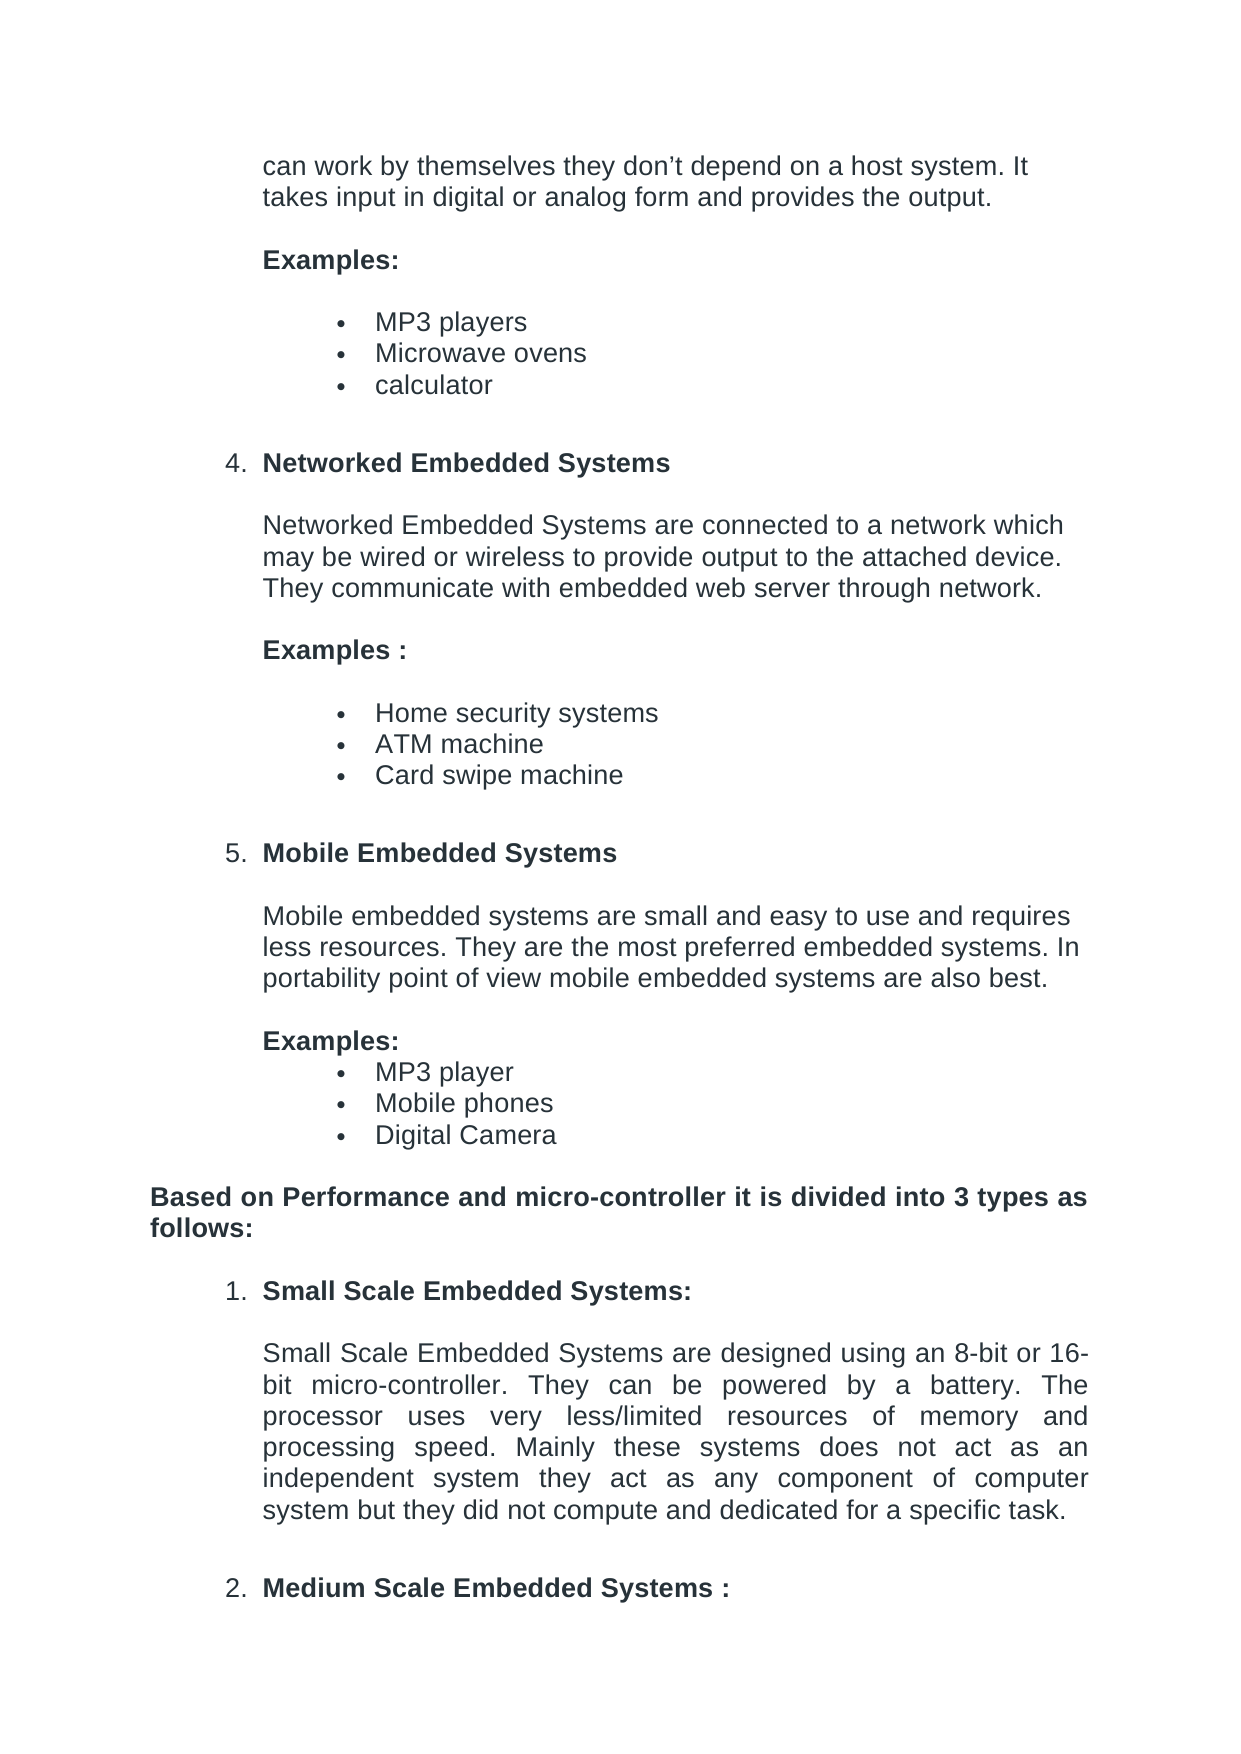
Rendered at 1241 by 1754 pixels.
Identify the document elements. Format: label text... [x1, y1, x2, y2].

list Mobile phones [337, 1087, 1090, 1119]
list Medium Scale Embedded Systems : [225, 1572, 1090, 1603]
text Networked Embedded Systems are connected to a network which may be wired or wireless to provide output to the attached device. They communicate with embedded web server through network. [262, 478, 1090, 603]
text Based on Performance and micro-controller it is divided into 3 types as follows: [150, 1181, 1090, 1244]
list Home security systems [337, 697, 1090, 728]
list Digital Camera [337, 1119, 1090, 1150]
list calculator [337, 369, 1090, 400]
text Mobile embedded systems are small and easy to use and requires less resources. They are the most preferred embedded systems. In portability point of view mobile embedded systems are also best. [262, 869, 1090, 994]
list Small Scale Embedded Systems: [225, 1275, 1090, 1306]
list MP3 player [337, 1056, 1090, 1087]
list MP3 players [337, 306, 1090, 337]
list Mobile Embedded Systems [225, 837, 1090, 869]
list Card swipe machine [337, 759, 1090, 791]
text Examples : [262, 634, 1090, 666]
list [225, 150, 1090, 212]
text Small Scale Embedded Systems are designed using an 8-bit or 16-bit micro-controller. They can be powered by a battery. The processor uses very less/limited resources of memory and processing speed. Mainly these systems does not act as an independent system they act as any component of computer system but they did not compute and dedicated for a specific task. [262, 1306, 1090, 1525]
text Examples: [262, 244, 1090, 275]
list Networked Embedded Systems [225, 447, 1090, 478]
text Examples: [262, 1025, 1090, 1056]
list ATM machine [337, 728, 1090, 759]
list Microwave ovens [337, 337, 1090, 369]
